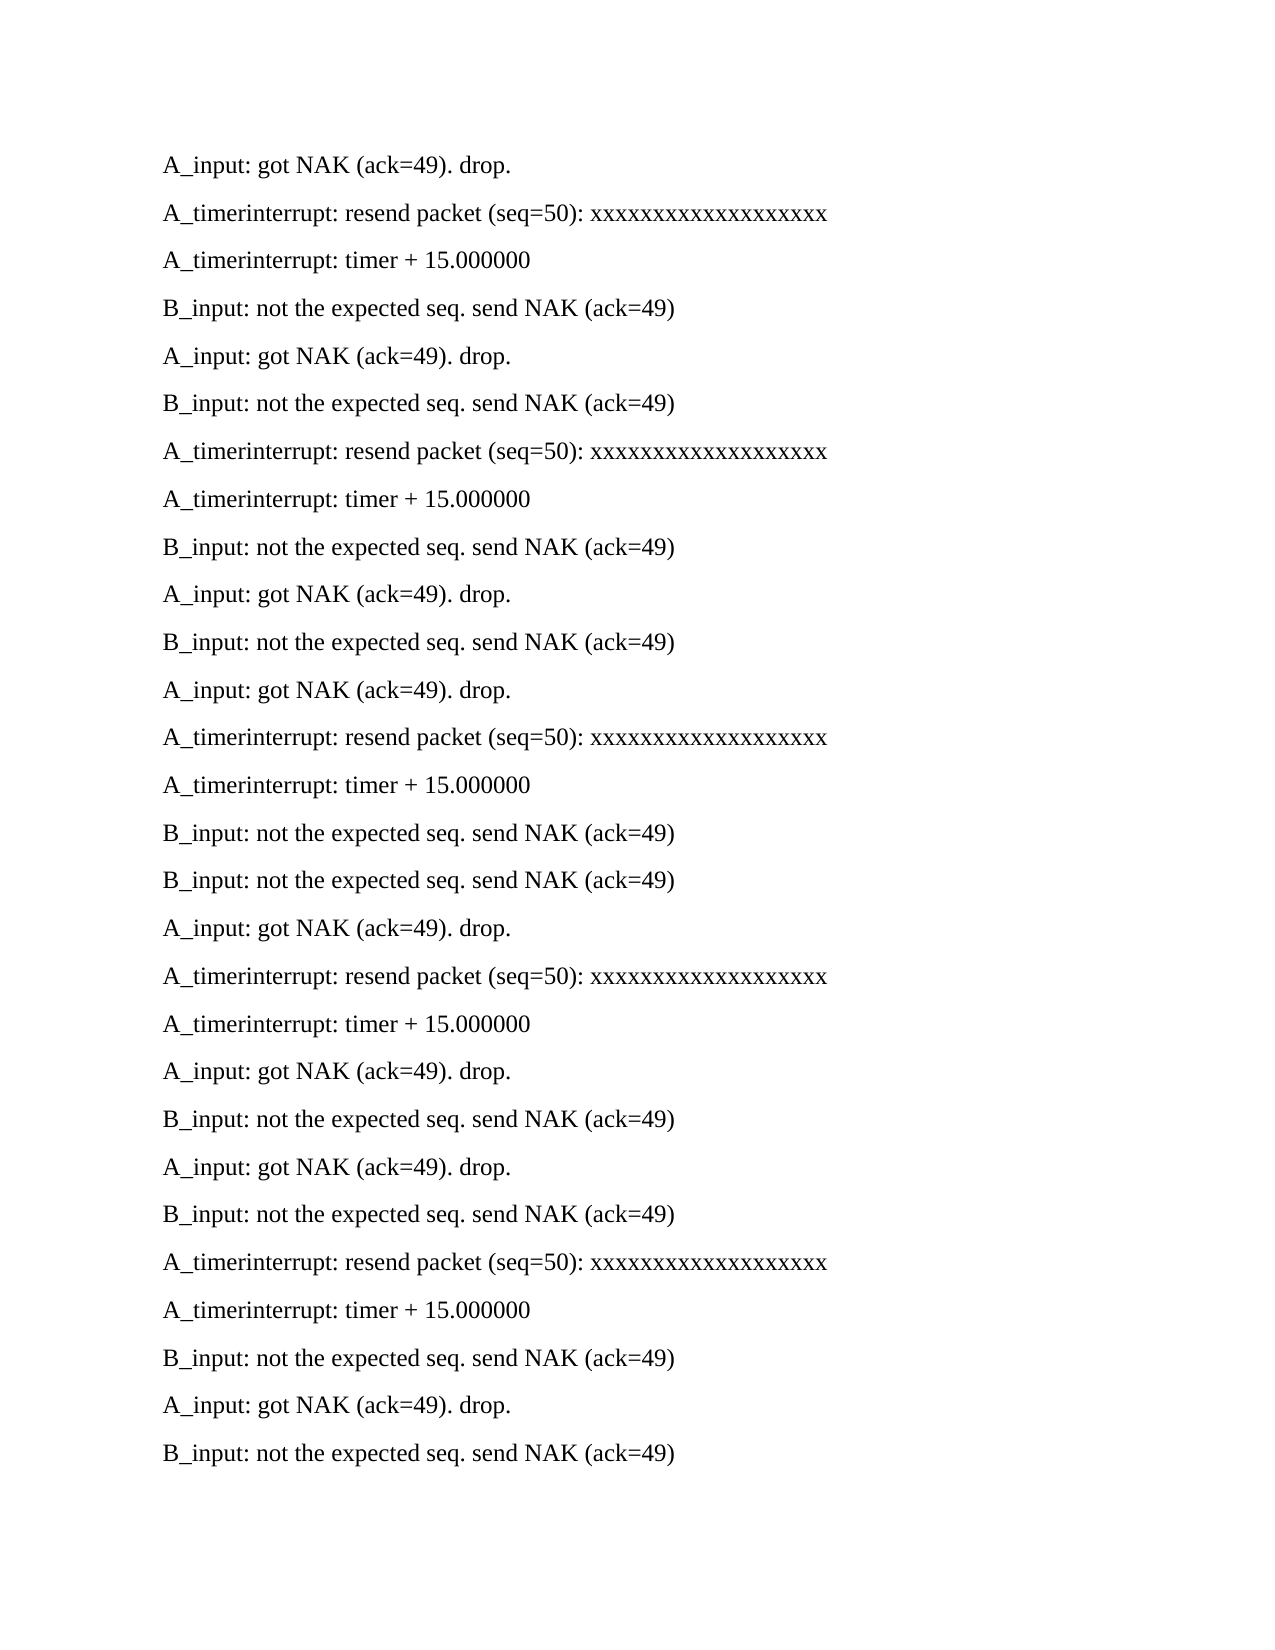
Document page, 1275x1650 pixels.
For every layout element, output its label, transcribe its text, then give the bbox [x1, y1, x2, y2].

text B_input: not the expected seq. send NAK (ack=49) [150, 388, 1125, 417]
text B_input: not the expected seq. send NAK (ack=49) [150, 532, 1125, 560]
text A_input: got NAK (ack=49). drop. [150, 341, 1125, 369]
text A_input: got NAK (ack=49). drop. [150, 913, 1125, 942]
text A_timerinterrupt: resend packet (seq=50): xxxxxxxxxxxxxxxxxxx [150, 961, 1125, 990]
text A_input: got NAK (ack=49). drop. [150, 1152, 1125, 1181]
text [150, 150, 1125, 179]
text A_input: got NAK (ack=49). drop. [150, 579, 1125, 608]
text A_timerinterrupt: resend packet (seq=50): xxxxxxxxxxxxxxxxxxx [150, 1247, 1125, 1276]
text B_input: not the expected seq. send NAK (ack=49) [150, 627, 1125, 656]
text A_timerinterrupt: timer + 15.000000 [150, 770, 1125, 799]
text A_timerinterrupt: timer + 15.000000 [150, 1009, 1125, 1037]
text A_timerinterrupt: resend packet (seq=50): xxxxxxxxxxxxxxxxxxx [150, 436, 1125, 465]
text A_timerinterrupt: resend packet (seq=50): xxxxxxxxxxxxxxxxxxx [150, 722, 1125, 751]
text A_timerinterrupt: timer + 15.000000 [150, 245, 1125, 274]
text A_input: got NAK (ack=49). drop. [150, 1390, 1125, 1419]
text B_input: not the expected seq. send NAK (ack=49) [150, 1104, 1125, 1133]
text B_input: not the expected seq. send NAK (ack=49) [150, 1199, 1125, 1228]
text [150, 293, 1125, 322]
text A_timerinterrupt: timer + 15.000000 [150, 1295, 1125, 1324]
text B_input: not the expected seq. send NAK (ack=49) [150, 866, 1125, 894]
text A_timerinterrupt: timer + 15.000000 [150, 484, 1125, 513]
text A_input: got NAK (ack=49). drop. [150, 1056, 1125, 1085]
text A_timerinterrupt: resend packet (seq=50): xxxxxxxxxxxxxxxxxxx [150, 198, 1125, 226]
text A_input: got NAK (ack=49). drop. [150, 675, 1125, 703]
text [150, 1343, 1125, 1371]
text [150, 1438, 1125, 1467]
text B_input: not the expected seq. send NAK (ack=49) [150, 818, 1125, 847]
